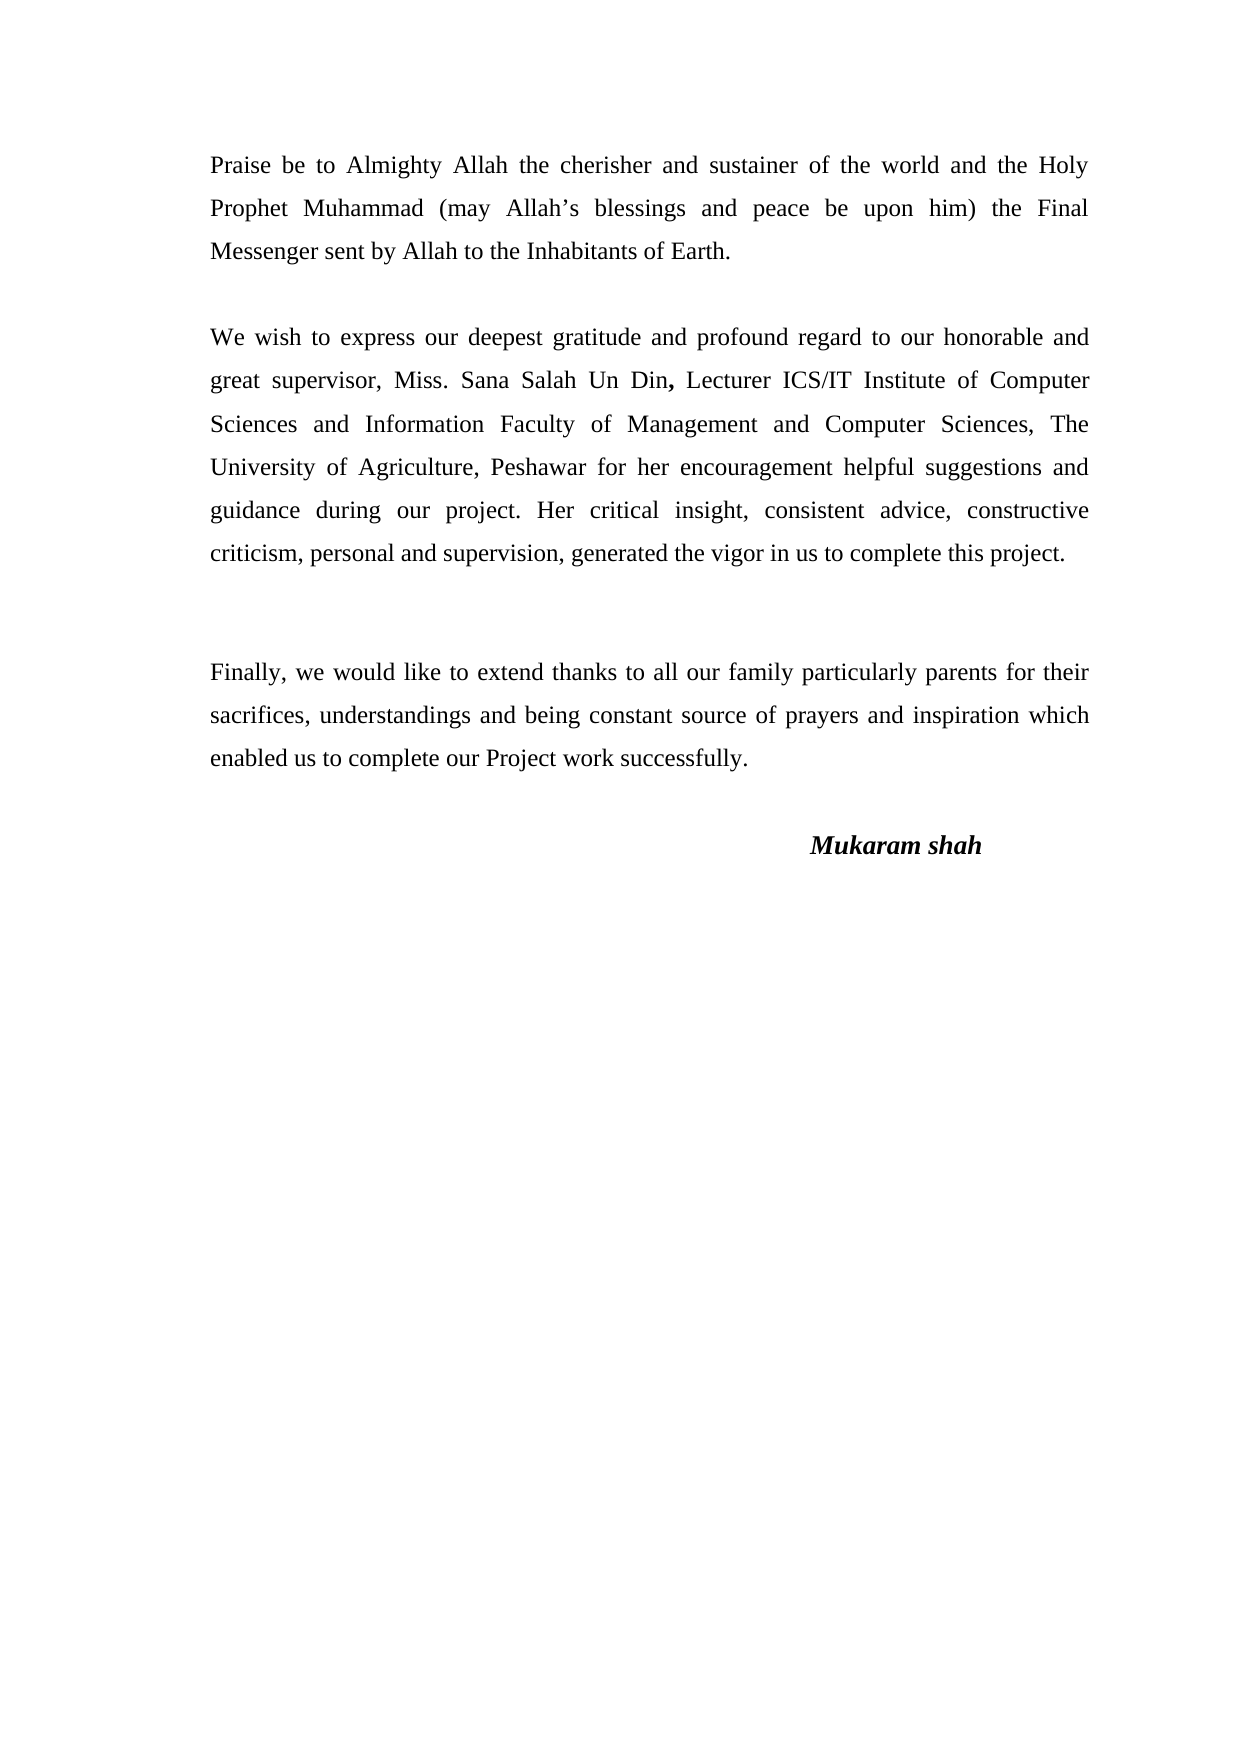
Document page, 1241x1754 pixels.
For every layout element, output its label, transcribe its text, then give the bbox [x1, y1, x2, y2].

text Mukaram shah [810, 829, 1090, 860]
text Finally, we would like to extend thanks to all our family particularly parents for their sacrifices, understandings and being constant source of prayers and inspiration which enabled us to complete our Project work successfully. [210, 657, 1090, 772]
text We wish to express our deepest gratitude and profound regard to our honorable and great supervisor, Miss. Sana Salah Un Din, Lecturer ICS/IT Institute of Computer Sciences and Information Faculty of Management and Computer Sciences, The University of Agriculture, Peshawar for her encouragement helpful suggestions and guidance during our project. Her critical insight, consistent advice, constructive criticism, personal and supervision, generated the vigor in us to complete this project. [210, 322, 1090, 567]
text Praise be to Almighty Allah the cherisher and sustainer of the world and the Holy Prophet Muhammad (may Allah’s blessings and peace be upon him) the Final Messenger sent by Allah to the Inhabitants of Earth. [210, 150, 1090, 265]
